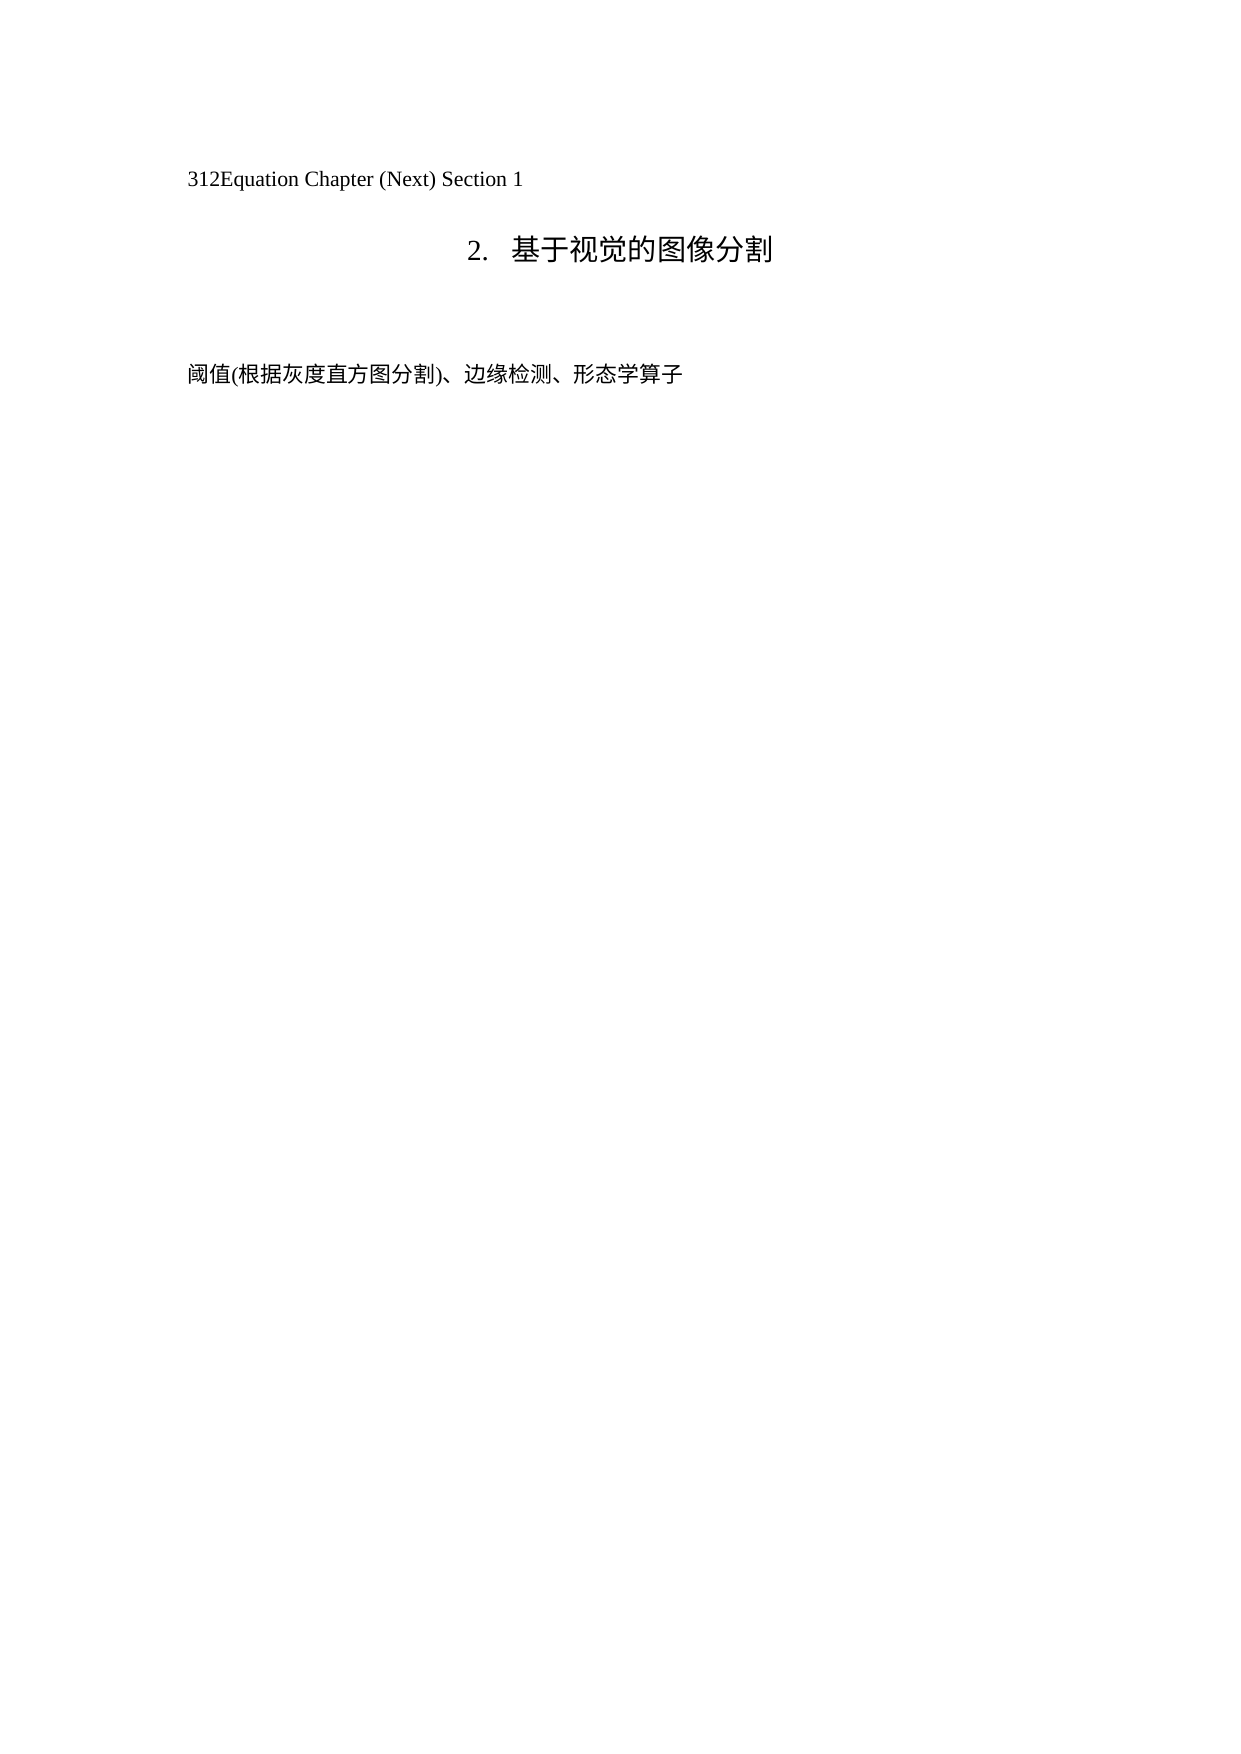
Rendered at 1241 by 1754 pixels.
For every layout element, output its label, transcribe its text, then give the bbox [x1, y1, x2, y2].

text 阈值(根据灰度直方图分割)、边缘检测、形态学算子 [187, 356, 1053, 389]
subtitle 基于视觉的图像分割 [187, 215, 1053, 280]
